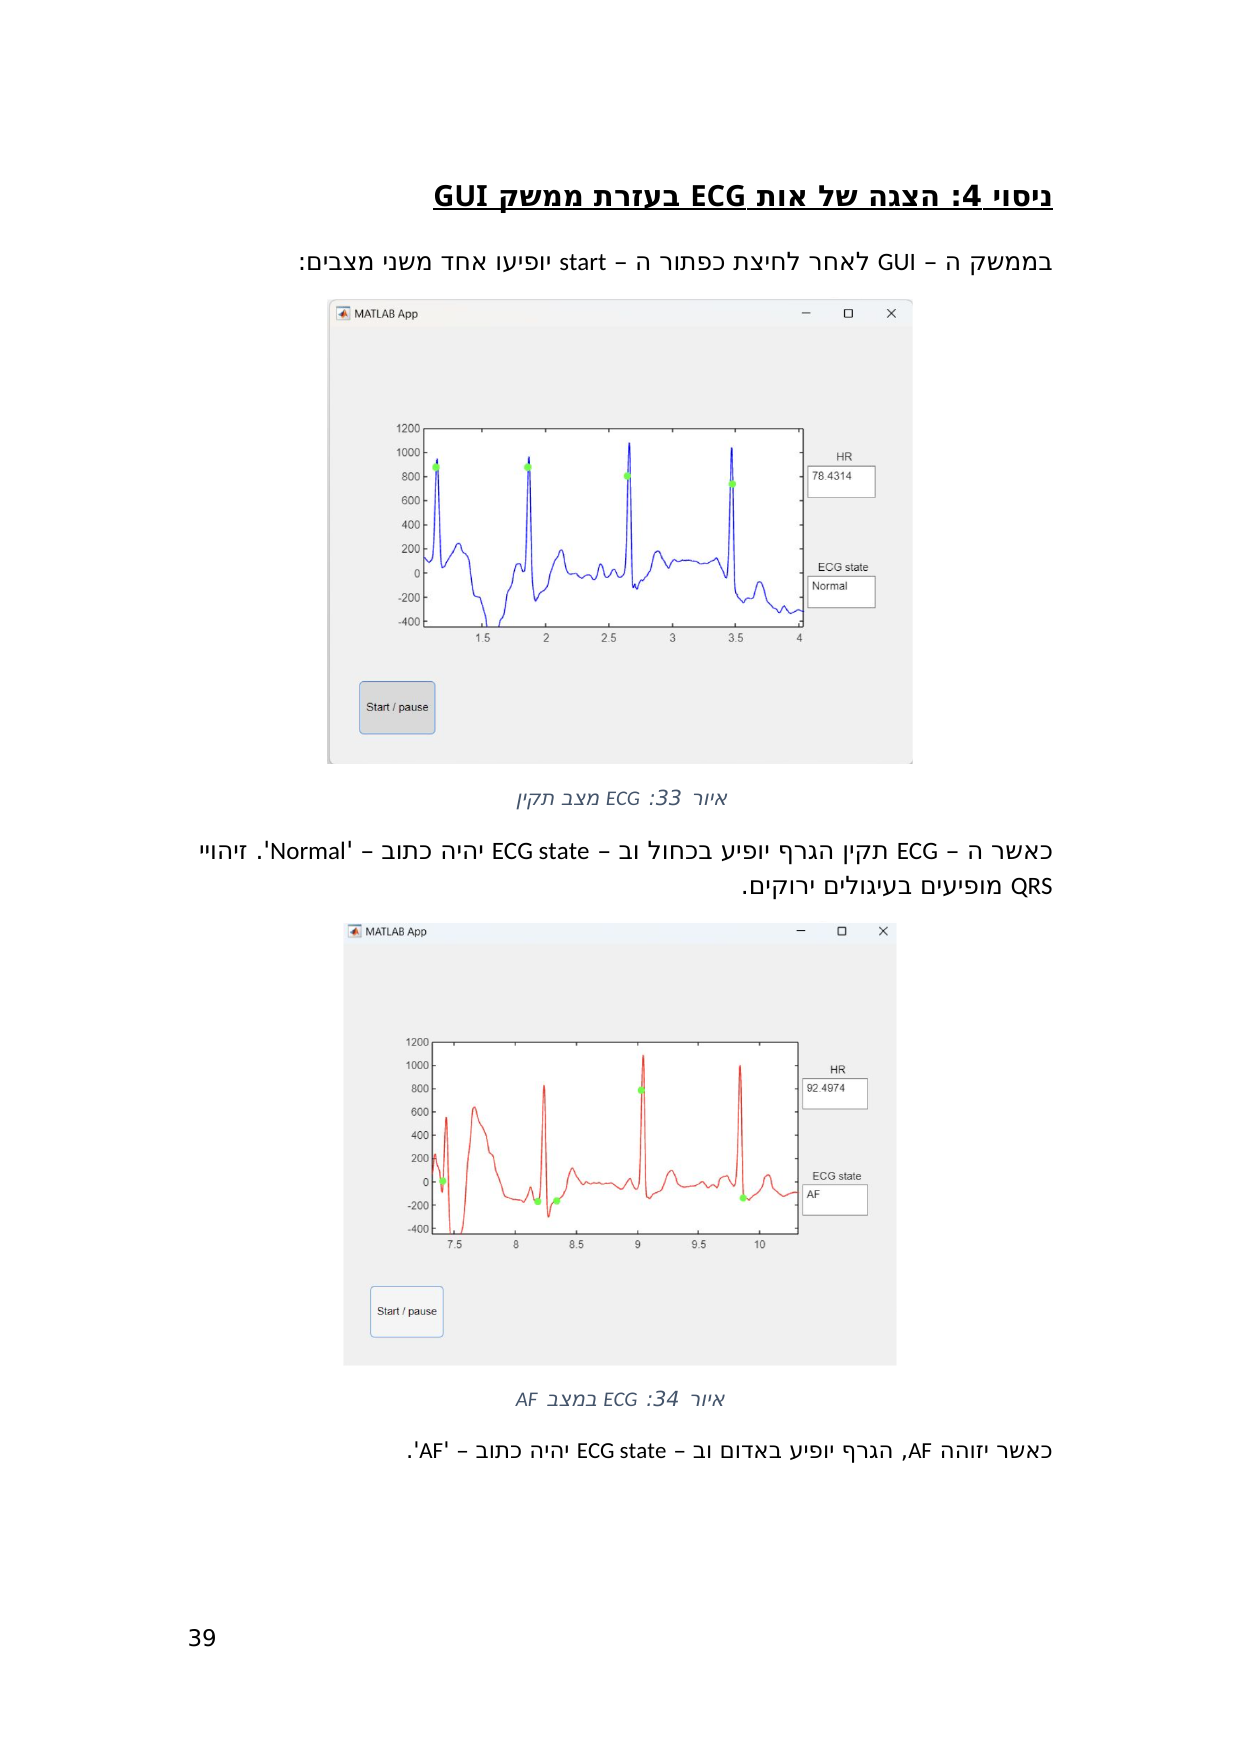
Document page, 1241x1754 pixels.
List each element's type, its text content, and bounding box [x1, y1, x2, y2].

text בממשק ה – GUI לאחר לחיצת כפתור ה – start יופיעו אחד משני מצבים: [187, 246, 1053, 276]
picture [327, 297, 913, 764]
text איור 33: ECG מצב תקין [187, 785, 1053, 810]
text כאשר ה – ECG תקין הגרף יופיע בכחול וב – ECG state יהיה כתוב – 'Normal'. זיהויי QRS מופיעים בעיגולים ירוקים. [187, 835, 1053, 900]
picture [342, 921, 897, 1366]
text איור 34: ECG במצב AF [187, 1386, 1053, 1412]
subtitle ניסוי 4: הצגה של אות ECG בעזרת ממשק GUI [187, 175, 1053, 215]
text כאשר יזוהה AF, הגרף יופיע באדום וב – ECG state יהיה כתוב – 'AF'. [187, 1436, 1053, 1464]
